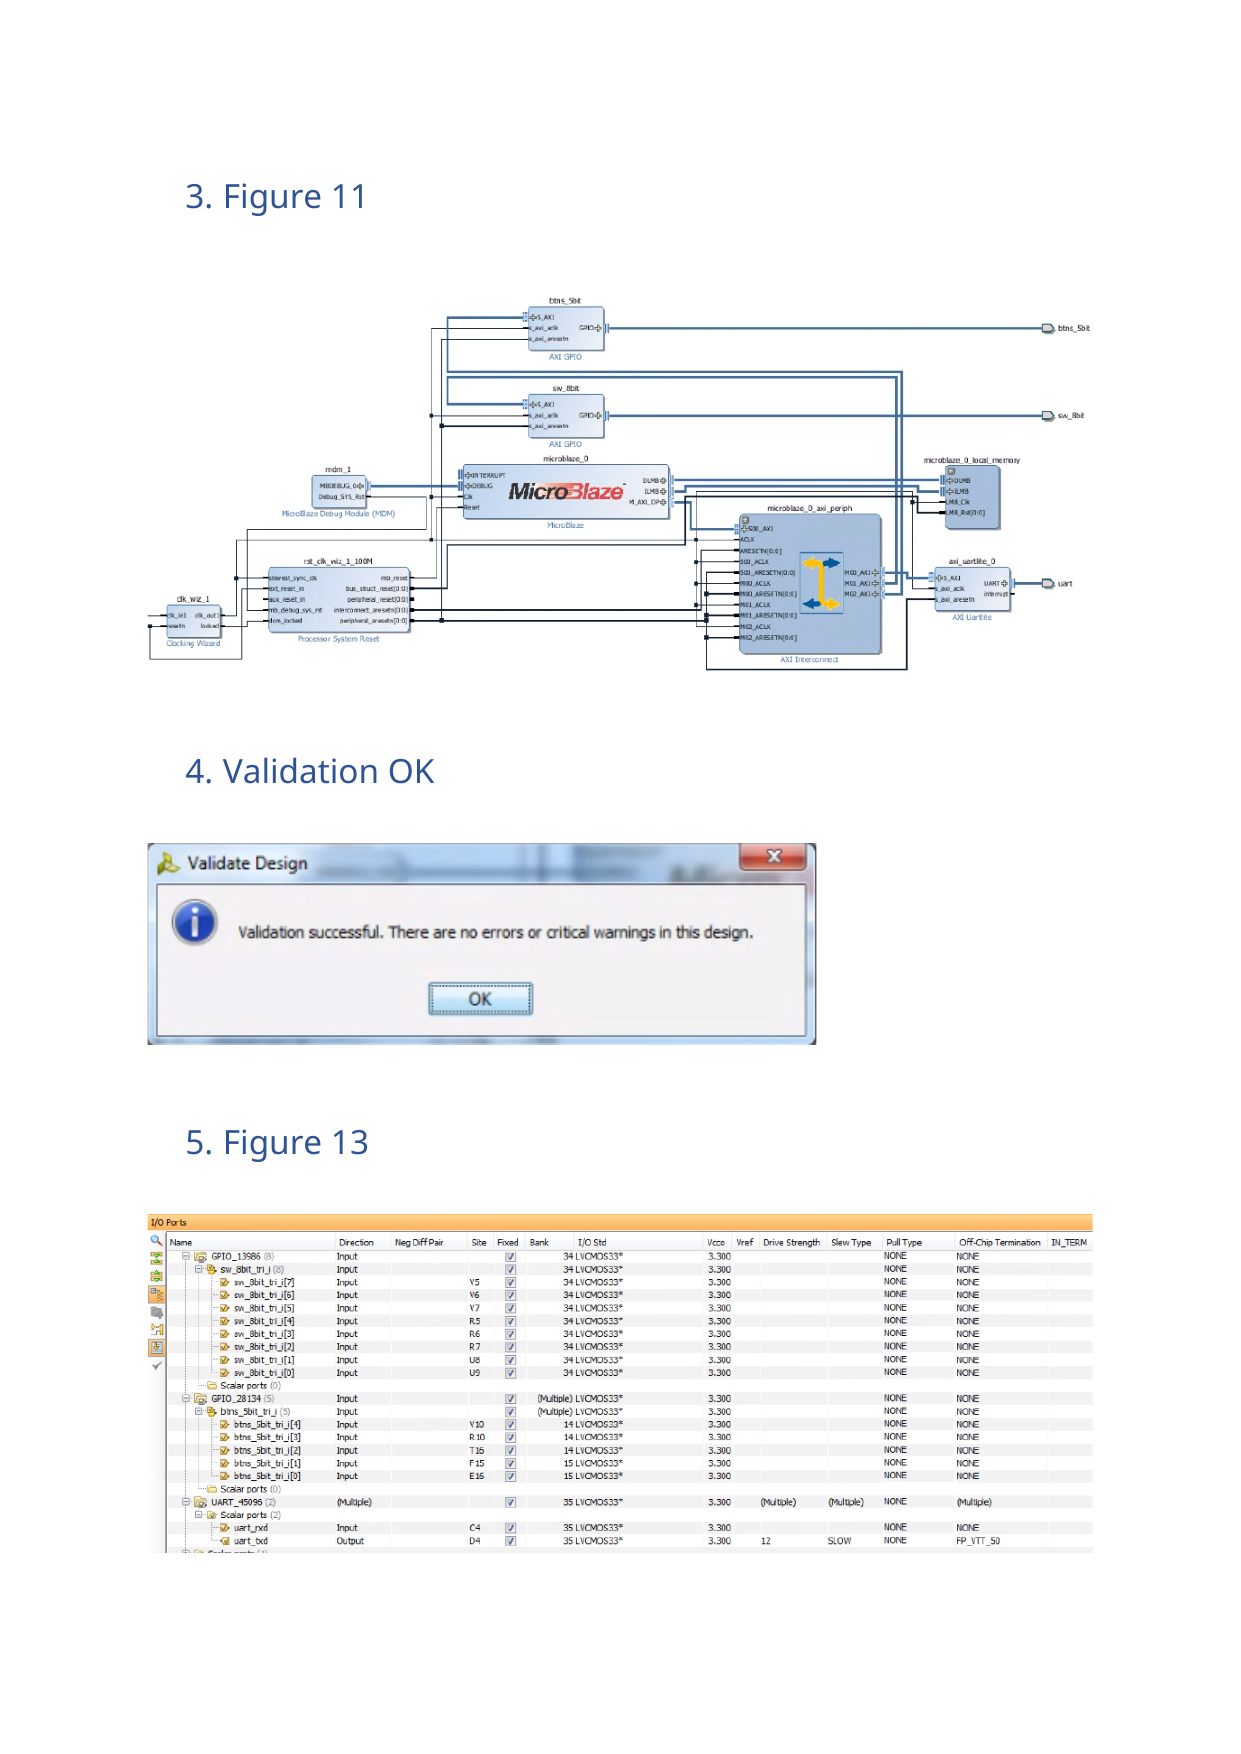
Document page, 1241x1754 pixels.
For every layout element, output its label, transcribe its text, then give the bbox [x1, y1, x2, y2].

subtitle Figure 13 [185, 1119, 1093, 1164]
picture [147, 843, 817, 1045]
picture [147, 1214, 1093, 1553]
subtitle Figure 11 [185, 173, 1093, 218]
picture [147, 268, 1093, 674]
subtitle Validation OK [185, 747, 1093, 793]
